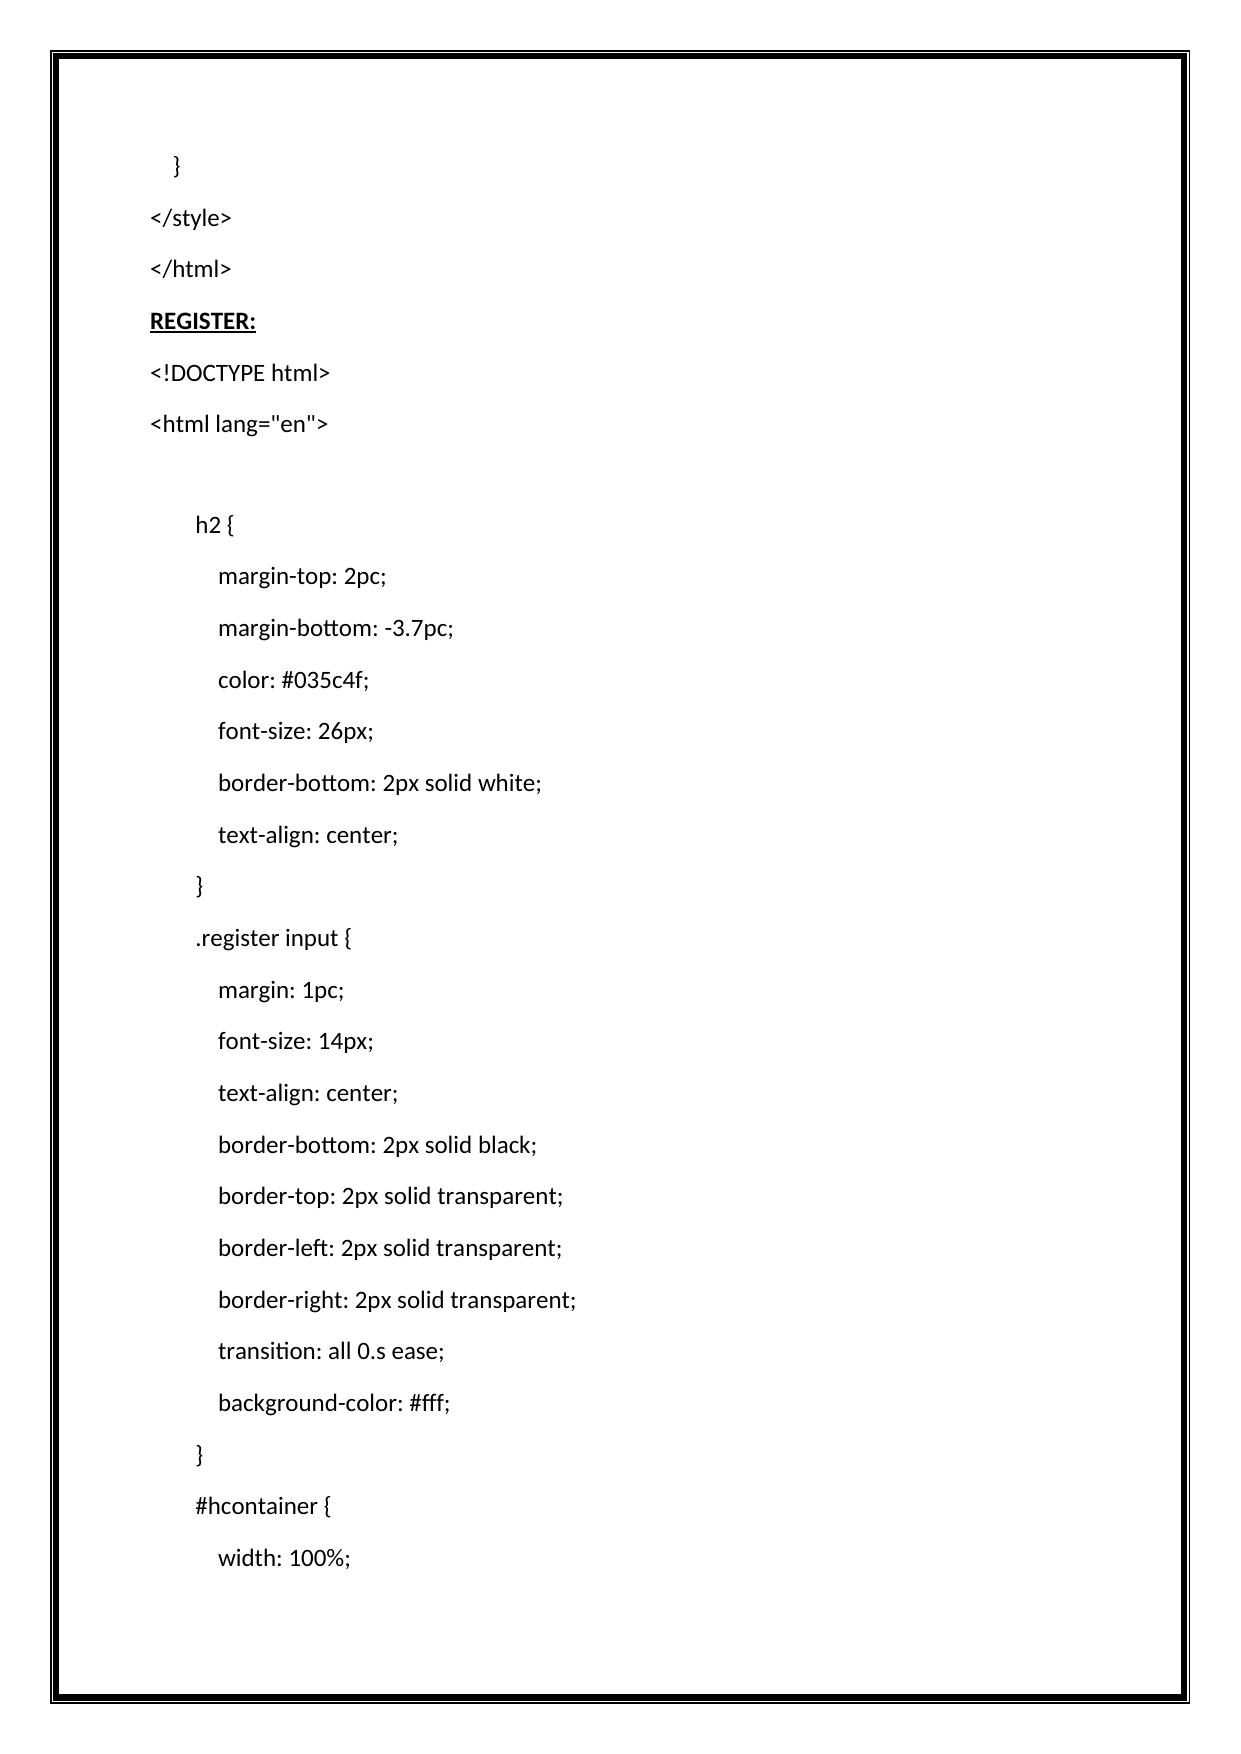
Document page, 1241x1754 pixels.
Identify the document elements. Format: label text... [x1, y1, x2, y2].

text text-align: center; [150, 819, 1090, 849]
text transition: all 0.s ease; [150, 1336, 1090, 1366]
text border-right: 2px solid transparent; [150, 1284, 1090, 1314]
text .register input { [150, 922, 1090, 953]
text h2 { [150, 509, 1090, 539]
text margin: 1pc; [150, 974, 1090, 1004]
text #hcontainer { [150, 1491, 1090, 1521]
text width: 100%; [150, 1542, 1090, 1573]
text border-bottom: 2px solid black; [150, 1129, 1090, 1159]
text } [150, 1439, 1090, 1469]
text border-top: 2px solid transparent; [150, 1181, 1090, 1211]
text margin-bottom: -3.7pc; [150, 612, 1090, 643]
text } [150, 150, 1090, 181]
text </style> [150, 202, 1090, 232]
text border-left: 2px solid transparent; [150, 1232, 1090, 1263]
text font-size: 26px; [150, 716, 1090, 746]
text <!DOCTYPE html> [150, 357, 1090, 387]
text <html lang="en"> [150, 408, 1090, 439]
text } [150, 871, 1090, 901]
text background-color: #fff; [150, 1387, 1090, 1418]
text border-bottom: 2px solid white; [150, 767, 1090, 798]
text margin-top: 2pc; [150, 561, 1090, 591]
text REGISTER: [150, 305, 1090, 336]
text font-size: 14px; [150, 1026, 1090, 1056]
text color: #035c4f; [150, 664, 1090, 694]
text text-align: center; [150, 1077, 1090, 1108]
text </html> [150, 253, 1090, 284]
